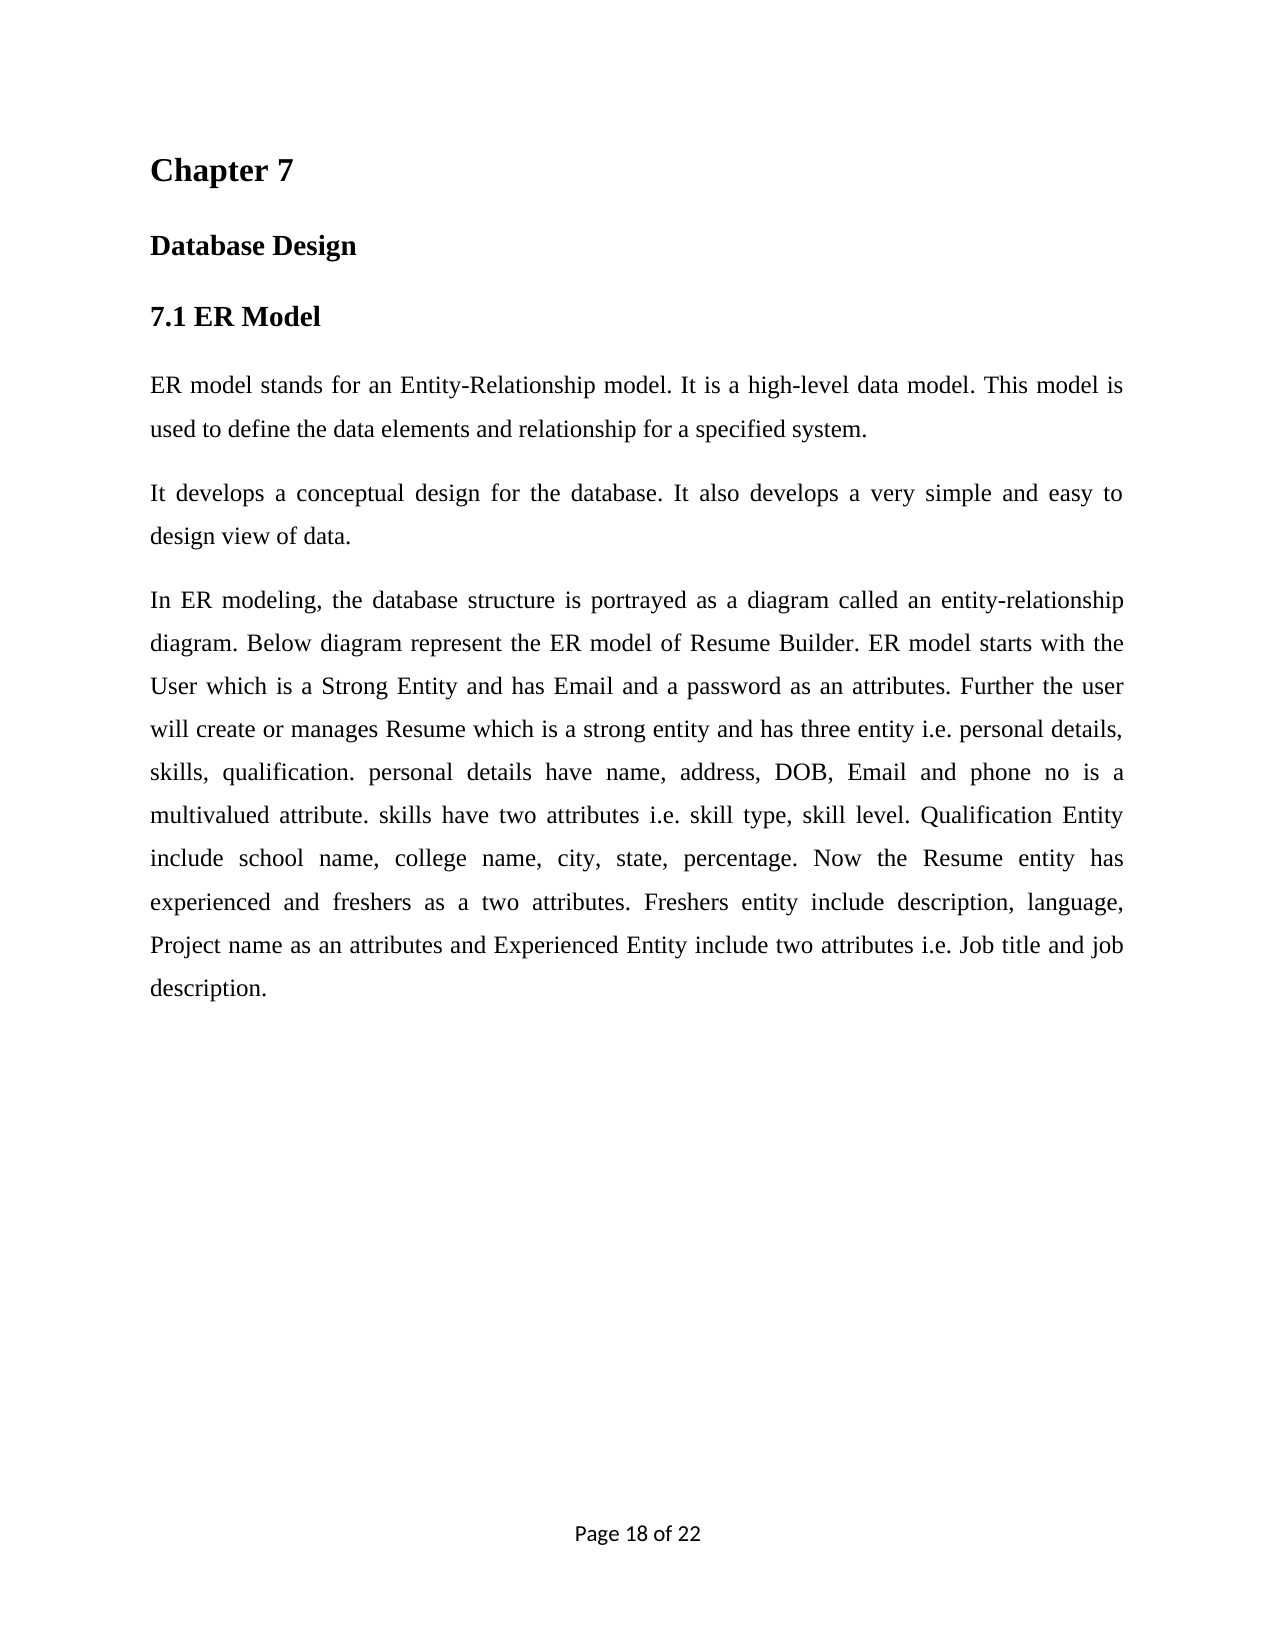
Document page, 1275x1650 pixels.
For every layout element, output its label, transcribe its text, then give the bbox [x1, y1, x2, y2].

text Chapter 7 [150, 150, 1125, 188]
text 7.1 ER Model [150, 299, 1125, 333]
text Database Design [150, 228, 1125, 262]
text ER model stands for an Entity-Relationship model. It is a high-level data model. This model is used to define the data elements and relationship for a specified system. [150, 371, 1125, 442]
text It develops a conceptual design for the database. It also develops a very simple and easy to design view of data. [150, 478, 1125, 549]
text In ER modeling, the database structure is portrayed as a diagram called an entity-relationship diagram. Below diagram represent the ER model of Resume Builder. ER model starts with the User which is a Strong Entity and has Email and a password as an attributes. Further the user will create or manages Resume which is a strong entity and has three entity i.e. personal details, skills, qualification. personal details have name, address, DOB, Email and phone no is a multivalued attribute. skills have two attributes i.e. skill type, skill level. Qualification Entity include school name, college name, city, state, percentage. Now the Resume entity has experienced and freshers as a two attributes. Freshers entity include description, language, Project name as an attributes and Experienced Entity include two attributes i.e. Job title and job description. [150, 585, 1125, 1002]
